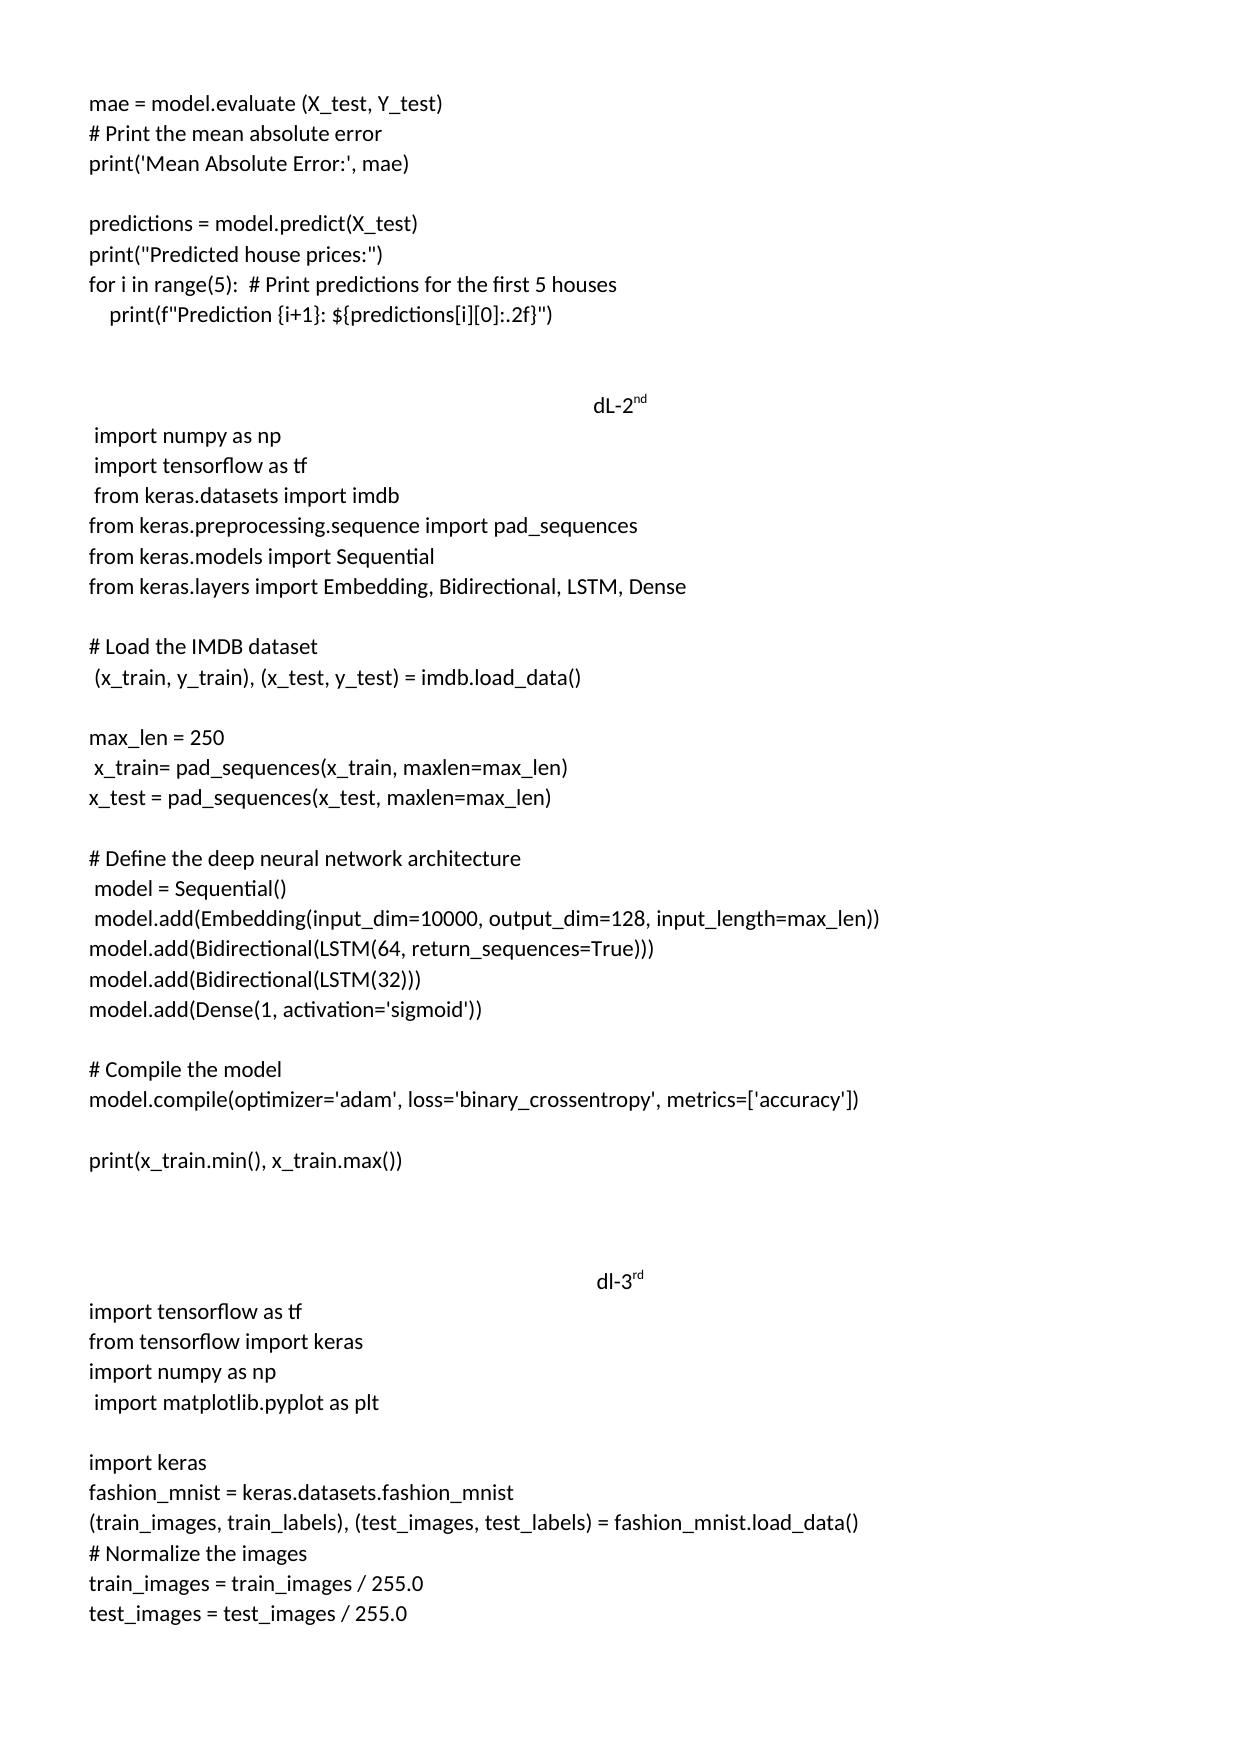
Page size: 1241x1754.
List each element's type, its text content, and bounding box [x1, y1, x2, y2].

text train_images = train_images / 255.0 [89, 1569, 1152, 1597]
text model.compile(optimizer='adam', loss='binary_crossentropy', metrics=['accuracy']) [89, 1086, 1152, 1113]
text import keras [89, 1448, 1152, 1476]
text from tensorflow import keras [89, 1327, 1152, 1355]
text max_len = 250 [89, 723, 1152, 751]
text from keras.datasets import imdb [89, 481, 1152, 509]
text # Normalize the images [89, 1539, 1152, 1567]
text # Print the mean absolute error [89, 119, 1152, 147]
text print("Predicted house prices:") [89, 240, 1152, 268]
text from keras.models import Sequential [89, 542, 1152, 570]
text # Define the deep neural network architecture [89, 844, 1152, 872]
text model.add(Dense(1, activation='sigmoid')) [89, 995, 1152, 1023]
text print(x_train.min(), x_train.max()) [89, 1146, 1152, 1174]
text x_test = pad_sequences(x_test, maxlen=max_len) [89, 783, 1152, 811]
text model = Sequential() [89, 874, 1152, 902]
text test_images = test_images / 255.0 [89, 1599, 1152, 1627]
text import tensorflow as tf [89, 451, 1152, 479]
text predictions = model.predict(X_test) [89, 209, 1152, 237]
text for i in range(5): # Print predictions for the first 5 houses [89, 270, 1152, 298]
text dl-3rd [89, 1267, 1152, 1295]
text print(f"Prediction {i+1}: ${predictions[i][0]:.2f}") [89, 300, 1152, 328]
text import numpy as np [89, 421, 1152, 449]
text print('Mean Absolute Error:', mae) [89, 149, 1152, 177]
text model.add(Embedding(input_dim=10000, output_dim=128, input_length=max_len)) model.add(Bidirectional(LSTM(64, return_sequences=True))) [89, 904, 1152, 962]
text import numpy as np [89, 1357, 1152, 1385]
text (x_train, y_train), (x_test, y_test) = imdb.load_data() [89, 663, 1152, 691]
text from keras.preprocessing.sequence import pad_sequences [89, 512, 1152, 539]
text # Compile the model [89, 1055, 1152, 1083]
text # Load the IMDB dataset [89, 632, 1152, 660]
text model.add(Bidirectional(LSTM(32))) [89, 965, 1152, 993]
text import matplotlib.pyplot as plt [89, 1388, 1152, 1416]
text import tensorflow as tf [89, 1297, 1152, 1325]
text from keras.layers import Embedding, Bidirectional, LSTM, Dense [89, 572, 1152, 600]
text x_train= pad_sequences(x_train, maxlen=max_len) [89, 753, 1152, 781]
text fashion_mnist = keras.datasets.fashion_mnist [89, 1478, 1152, 1506]
text mae = model.evaluate (X_test, Y_test) [89, 89, 1152, 117]
text (train_images, train_labels), (test_images, test_labels) = fashion_mnist.load_data() [89, 1508, 1152, 1536]
text dL-2nd [89, 391, 1152, 419]
